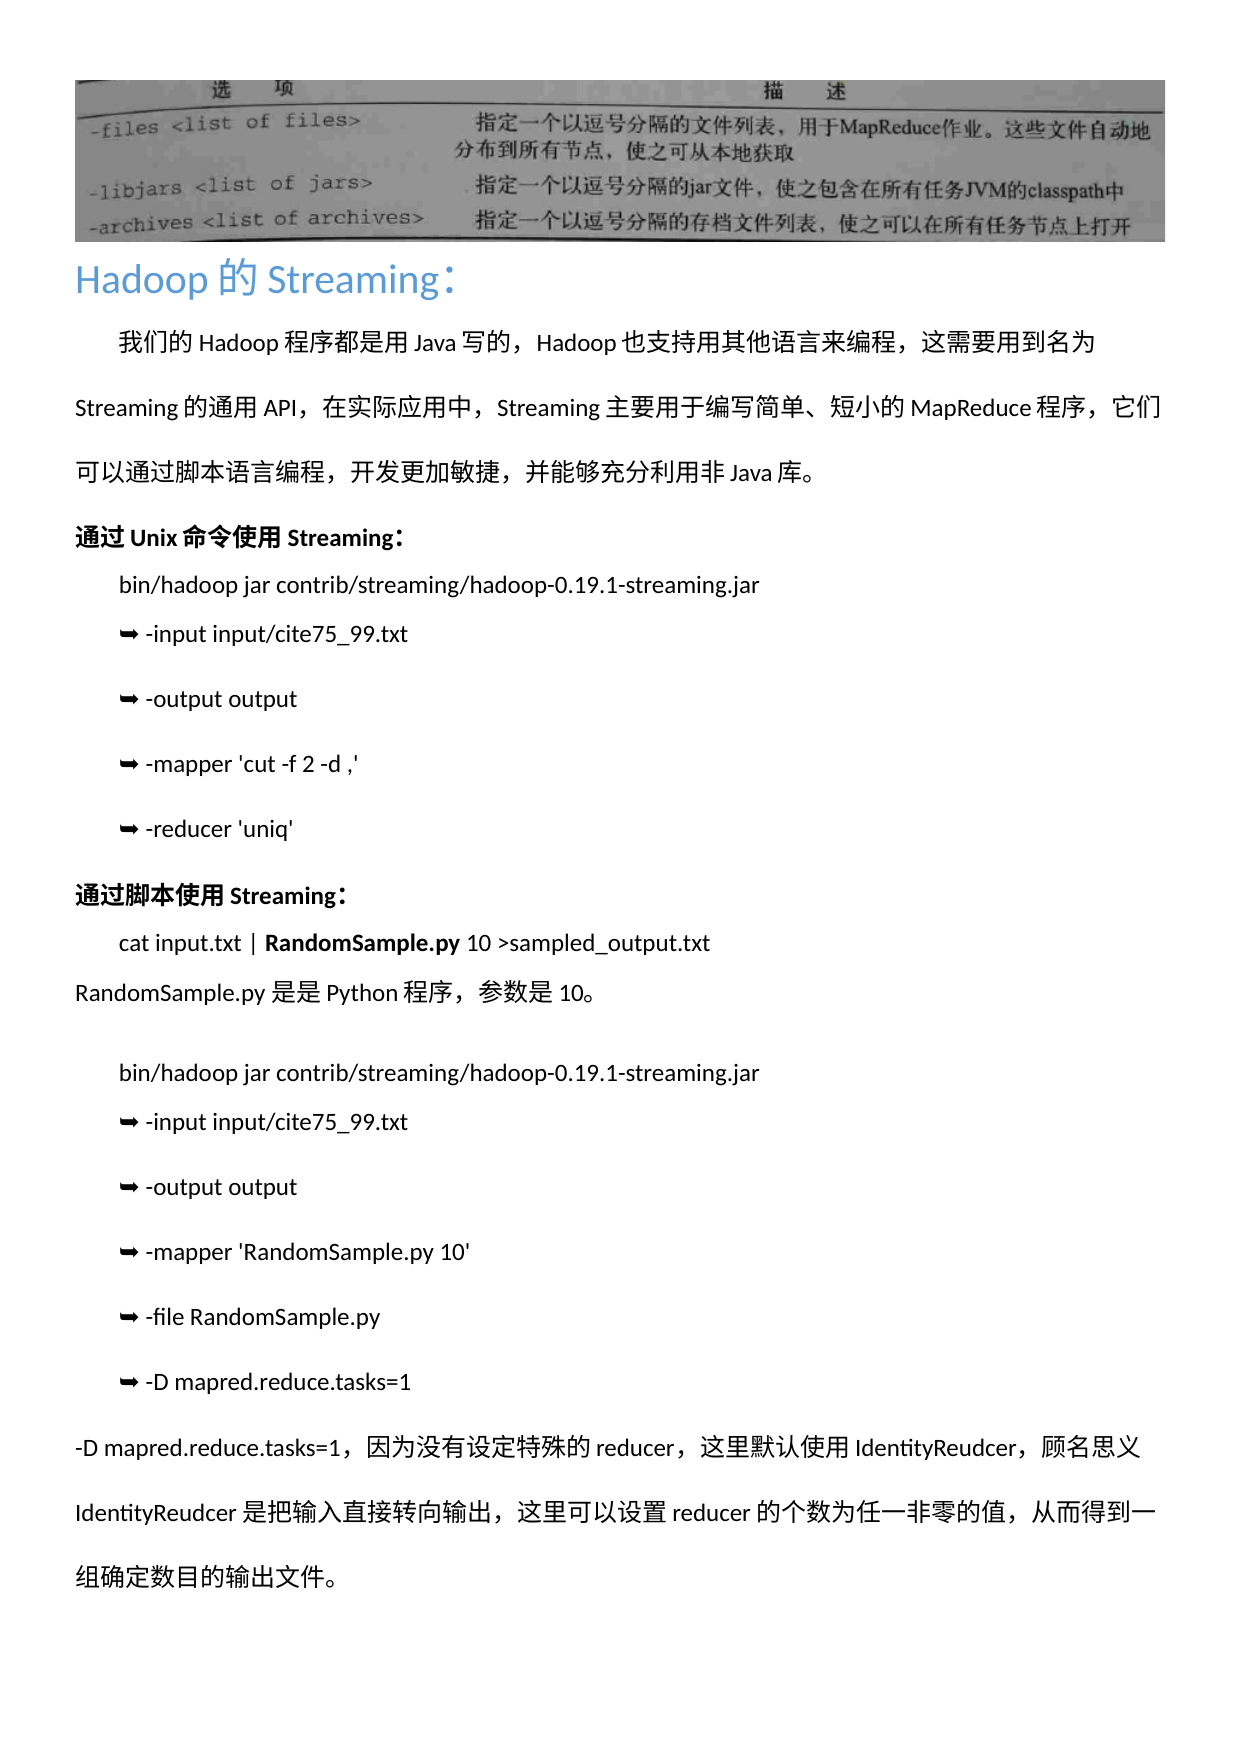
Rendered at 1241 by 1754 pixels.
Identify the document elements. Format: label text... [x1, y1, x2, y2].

text ➥ -D mapred.reduce.tasks=1 [119, 1348, 1165, 1413]
text ➥ -mapper 'cut -f 2 -d ,' [119, 731, 1165, 796]
text ➥ -file RandomSample.py [119, 1283, 1165, 1348]
text ➥ -mapper 'RandomSample.py 10' [119, 1218, 1165, 1283]
text 我们的Hadoop程序都是用Java写的，Hadoop也支持用其他语言来编程，这需要用到名为Streaming的通用API，在实际应用中，Streaming主要用于编写简单、短小的MapReduce程序，它们可以通过脚本语言编程，开发更加敏捷，并能够充分利用非Java库。 [75, 308, 1165, 503]
text RandomSample.py 是是Python程序，参数是10。 [75, 958, 1165, 1023]
text 通过Unix命令使用Streaming： [75, 503, 1165, 568]
text -D mapred.reduce.tasks=1，因为没有设定特殊的reducer，这里默认使用IdentityReudcer，顾名思义IdentityReudcer是把输入直接转向输出，这里可以设置reducer的个数为任一非零的值，从而得到一组确定数目的输出文件。 [75, 1413, 1165, 1608]
text ➥ -output output [119, 666, 1165, 731]
picture [75, 80, 1166, 242]
text 通过脚本使用Streaming： [75, 861, 1165, 926]
text bin/hadoop jar contrib/streaming/hadoop-0.19.1-streaming.jar [119, 1056, 1165, 1088]
text cat input.txt | RandomSample.py 10 >sampled_output.txt [75, 926, 1165, 958]
text ➥ -input input/cite75_99.txt [119, 601, 1165, 666]
text ➥ -input input/cite75_99.txt [119, 1088, 1165, 1153]
text ➥ -output output [119, 1153, 1165, 1218]
text ➥ -reducer 'uniq' [119, 796, 1165, 861]
text bin/hadoop jar contrib/streaming/hadoop-0.19.1-streaming.jar [119, 568, 1165, 601]
text Hadoop的Streaming： [75, 243, 1165, 308]
